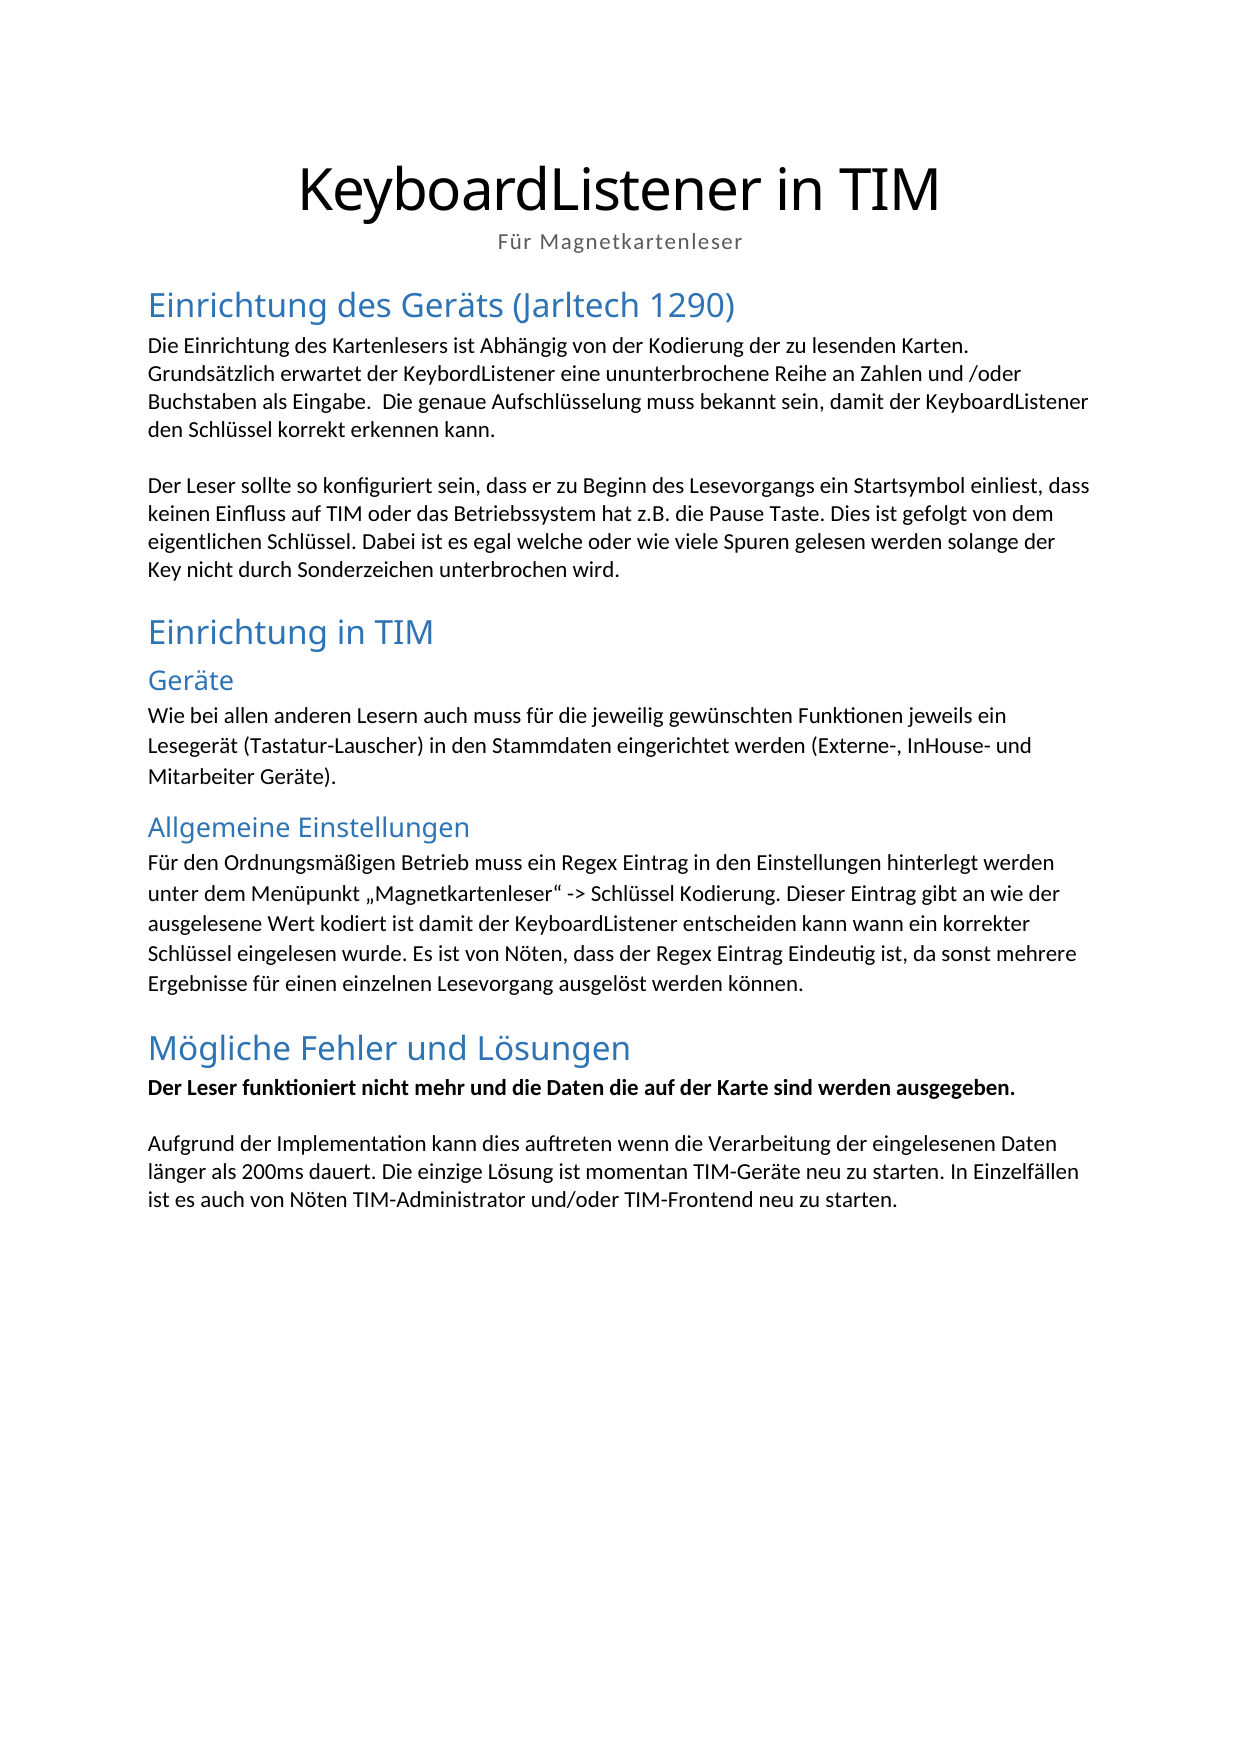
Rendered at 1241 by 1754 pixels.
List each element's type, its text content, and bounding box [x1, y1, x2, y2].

subtitle Einrichtung des Geräts (Jarltech 1290) [148, 282, 1093, 328]
text Der Leser funktioniert nicht mehr und die Daten die auf der Karte sind werden ausgegeben. [148, 1073, 1093, 1101]
text Die Einrichtung des Kartenlesers ist Abhängig von der Kodierung der zu lesenden Karten. Grundsätzlich erwartet der KeybordListener eine ununterbrochene Reihe an Zahlen und /oder Buchstaben als Eingabe. Die genaue Aufschlüsselung muss bekannt sein, damit der KeyboardListener den Schlüssel korrekt erkennen kann. [148, 331, 1093, 443]
subtitle Allgemeine Einstellungen [148, 809, 1093, 846]
subtitle Für Magnetkartenleser [148, 227, 1093, 255]
text Aufgrund der Implementation kann dies auftreten wenn die Verarbeitung der eingelesenen Daten länger als 200ms dauert. Die einzige Lösung ist momentan TIM-Geräte neu zu starten. In Einzelfällen ist es auch von Nöten TIM-Administrator und/oder TIM-Frontend neu zu starten. [148, 1129, 1093, 1213]
subtitle Einrichtung in TIM [148, 608, 1093, 654]
subtitle Mögliche Fehler und Lösungen [148, 1024, 1093, 1070]
title KeyboardListener in TIM [148, 148, 1093, 227]
text Der Leser sollte so konfiguriert sein, dass er zu Beginn des Lesevorgangs ein Startsymbol einliest, dass keinen Einfluss auf TIM oder das Betriebssystem hat z.B. die Pause Taste. Dies ist gefolgt von dem eigentlichen Schlüssel. Dabei ist es egal welche oder wie viele Spuren gelesen werden solange der Key nicht durch Sonderzeichen unterbrochen wird. [148, 471, 1093, 583]
text Wie bei allen anderen Lesern auch muss für die jeweilig gewünschten Funktionen jeweils ein Lesegerät (Tastatur-Lauscher) in den Stammdaten eingerichtet werden (Externe-, InHouse- und Mitarbeiter Geräte). [148, 701, 1093, 790]
text Für den Ordnungsmäßigen Betrieb muss ein Regex Eintrag in den Einstellungen hinterlegt werden unter dem Menüpunkt „Magnetkartenleser“ -> Schlüssel Kodierung. Dieser Eintrag gibt an wie der ausgelesene Wert kodiert ist damit der KeyboardListener entscheiden kann wann ein korrekter Schlüssel eingelesen wurde. Es ist von Nöten, dass der Regex Eintrag Eindeutig ist, da sonst mehrere Ergebnisse für einen einzelnen Lesevorgang ausgelöst werden können. [148, 848, 1093, 997]
subtitle Geräte [148, 662, 1093, 698]
